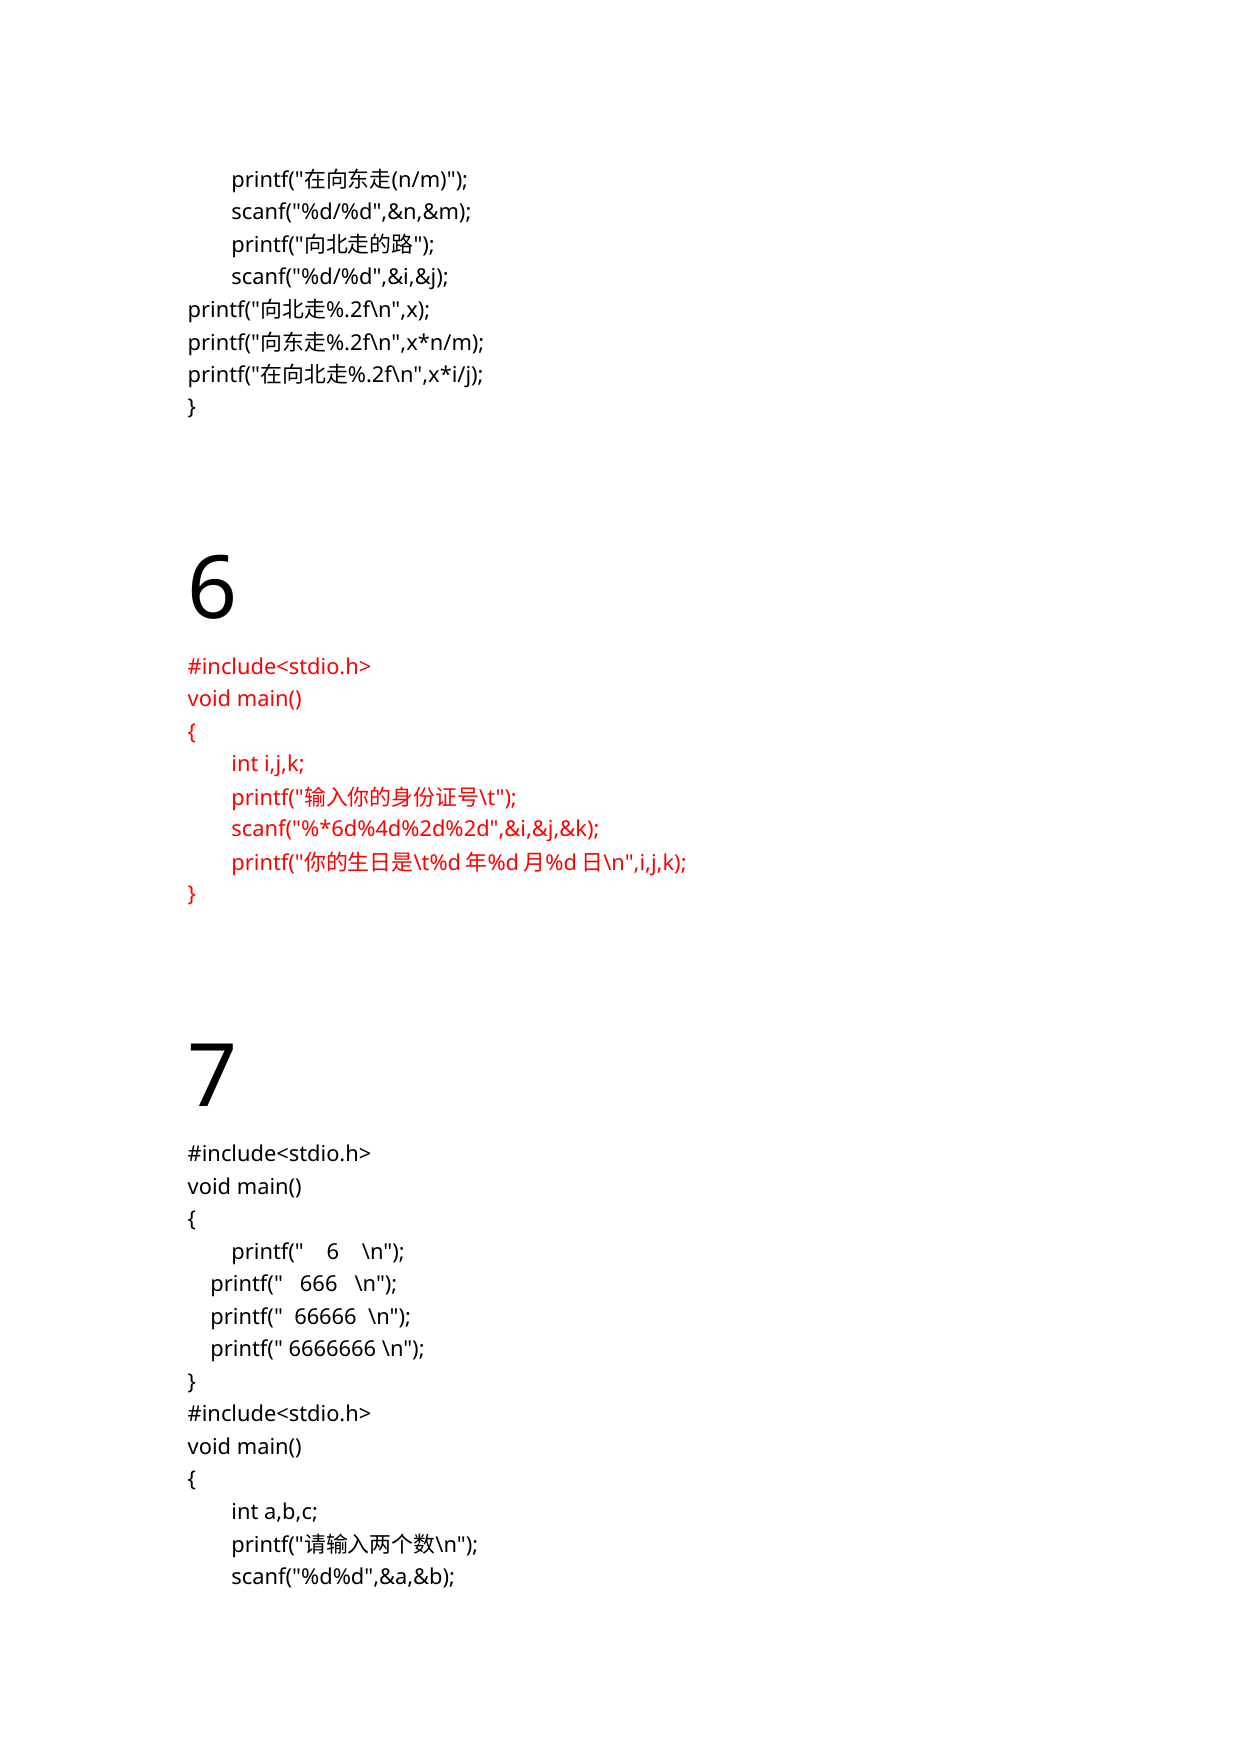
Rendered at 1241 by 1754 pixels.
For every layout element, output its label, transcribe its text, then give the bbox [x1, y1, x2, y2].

text printf(" 666 \n"); [187, 1267, 1053, 1299]
text 6 [187, 519, 1053, 649]
text int i,j,k; [187, 747, 1053, 779]
text printf("向北走%.2f\n",x); [187, 292, 1053, 324]
text printf(" 66666 \n"); [187, 1299, 1053, 1332]
text } [187, 877, 1053, 909]
text printf("你的生日是\t%d年%d月%d日\n",i,j,k); [187, 844, 1053, 877]
text } [187, 389, 1053, 422]
text int a,b,c; [187, 1494, 1053, 1527]
text printf("向东走%.2f\n",x*n/m); [187, 324, 1053, 357]
text printf("请输入两个数\n"); [187, 1527, 1053, 1559]
text { [187, 714, 1053, 747]
text printf(" 6 \n"); [187, 1234, 1053, 1267]
text void main() [187, 1429, 1053, 1462]
text #include<stdio.h> [187, 1397, 1053, 1429]
text 7 [187, 1007, 1053, 1137]
text { [187, 1462, 1053, 1494]
text #include<stdio.h> [187, 649, 1053, 682]
text void main() [187, 682, 1053, 714]
text printf(" 6666666 \n"); [187, 1332, 1053, 1364]
text scanf("%d/%d",&i,&j); [187, 259, 1053, 292]
text #include<stdio.h> [187, 1137, 1053, 1169]
text printf("在向北走%.2f\n",x*i/j); [187, 357, 1053, 389]
text void main() [187, 1169, 1053, 1202]
text } [187, 1364, 1053, 1397]
text scanf("%d%d",&a,&b); [187, 1559, 1053, 1592]
text { [187, 1202, 1053, 1234]
text printf("输入你的身份证号\t"); [187, 779, 1053, 812]
text printf("向北走的路"); [187, 227, 1053, 259]
text scanf("%*6d%4d%2d%2d",&i,&j,&k); [187, 812, 1053, 844]
text printf("在向东走(n/m)"); [187, 162, 1053, 194]
text scanf("%d/%d",&n,&m); [187, 194, 1053, 227]
